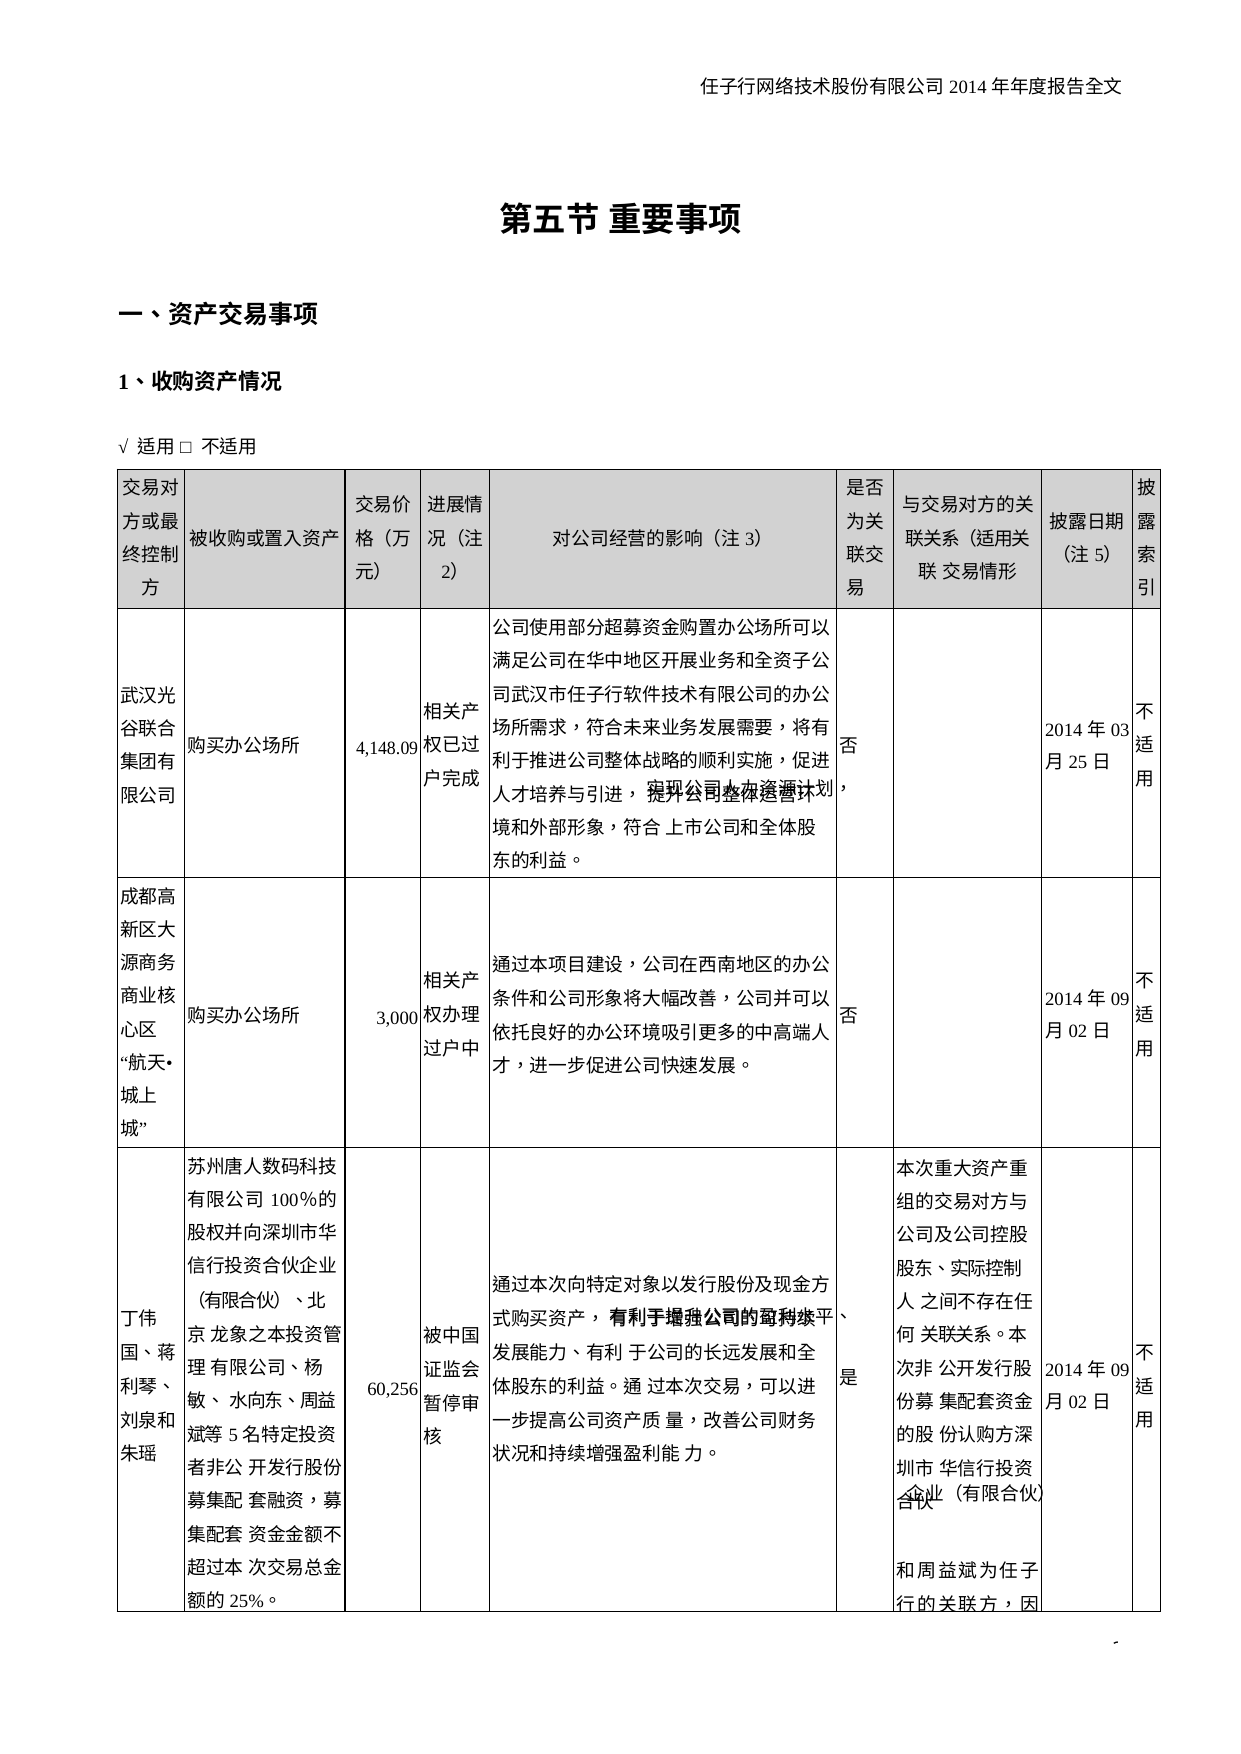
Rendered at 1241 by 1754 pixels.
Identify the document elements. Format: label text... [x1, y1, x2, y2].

table_cell 购买办公场所 [185, 609, 344, 877]
table_cell 2014 年 03 月 25 日 [1042, 609, 1132, 877]
table_cell 相关产 权办理 过户中 [421, 878, 489, 1147]
subtitle 第五节 重要事项 [493, 196, 748, 241]
table_cell 不 适 用 [1133, 1148, 1160, 1611]
table_header 被收购或置入资产 [185, 470, 344, 608]
table_cell 购买办公场所 [185, 878, 344, 1147]
table_header 与交易对方的关 联关系（适用关联 交易情形 [894, 470, 1041, 608]
table_cell 2014 年 09 月 02 日 [1042, 878, 1132, 1147]
table_cell 否 [837, 878, 893, 1147]
subtitle 一、资产交易事项 [118, 297, 1159, 331]
table_cell 通过本次向特定对象以发行股份及现金方 式购买资产， 有利于增强公司的可持续发展能力、有利 于公司的长远发展和全体股东的利益。通 过本次交易，可以进一步提高公司资产质 量，改善公司财务状况和持续增强盈利能 力。 [490, 1148, 836, 1611]
text √ 适用 □ 不适用 [118, 433, 1159, 458]
table_cell 通过本项目建设，公司在西南地区的办公 条件和公司形象将大幅改善，公司并可以 依托良好的办公环境吸引更多的中高端人 才，进一步促进公司快速发展。 [490, 878, 836, 1147]
subtitle 1、收购资产情况 [118, 366, 1159, 396]
table_cell 否 [837, 609, 893, 877]
table_header 交易对 方或最 终控制 方 [118, 470, 184, 608]
table_header 披露日期 （注 5） [1042, 470, 1132, 608]
table_cell 本次重大资产重 组的交易对方与 公司及公司控股 股东、实际控制人 之间不存在任何 关联关系。本次非 公开发行股份募 集配套资金的股 份认购方深圳市 华信行投资合伙 和周益斌为任子 行的关联方，因 此，本次重大资产 [894, 1148, 1041, 1611]
table_cell 不 适 用 [1133, 878, 1160, 1147]
table_cell 被中国 证监会 暂停审 核 [421, 1148, 489, 1611]
table_header 披 露 索 引 [1133, 470, 1160, 608]
table_cell 3,000 [346, 878, 420, 1147]
table_cell 60,256 [346, 1148, 420, 1611]
table_cell [894, 878, 1041, 1147]
table_cell 相关产 权已过 户完成 [421, 609, 489, 877]
table_cell 4,148.09 [346, 609, 420, 877]
table_cell 不 适 用 [1133, 609, 1160, 877]
table_cell 苏州唐人数码科技 有限公司 100％的 股权并向深圳市华 信行投资合伙企业 （有限合伙）、北京 龙象之本投资管理 有限公司、杨敏、 水向东、周益斌等 5 名特定投资者非公 开发行股份募集配 套融资，募集配套 资金金额不超过本 次交易总金额的 25%。 [185, 1148, 344, 1611]
table_cell 武汉光 谷联合 集团有 限公司 [118, 609, 184, 877]
table_cell 成都高 新区大 源商务 商业核 心区 “航天• 城上 城” [118, 878, 184, 1147]
table_cell 公司使用部分超募资金购置办公场所可以 满足公司在华中地区开展业务和全资子公 司武汉市任子行软件技术有限公司的办公 场所需求，符合未来业务发展需要，将有 利于推进公司整体战略的顺利实施，促进 人才培养与引进， 提升公司整体运营环境和外部形象，符合 上市公司和全体股东的利益。 [490, 609, 836, 877]
table_header 进展情 况（注 2） [421, 470, 489, 608]
table_cell 是 [837, 1148, 893, 1611]
table_header 对公司经营的影响（注 3） [490, 470, 836, 608]
table_header 是否 为关 联交 易 [837, 470, 893, 608]
table_header 交易价 格（万 元） [346, 470, 420, 608]
table_cell [894, 609, 1041, 877]
table_cell 2014 年 09 月 02 日 [1042, 1148, 1132, 1611]
table_cell 丁伟 国、蒋 利琴、 刘泉和 朱瑶 [118, 1148, 184, 1611]
